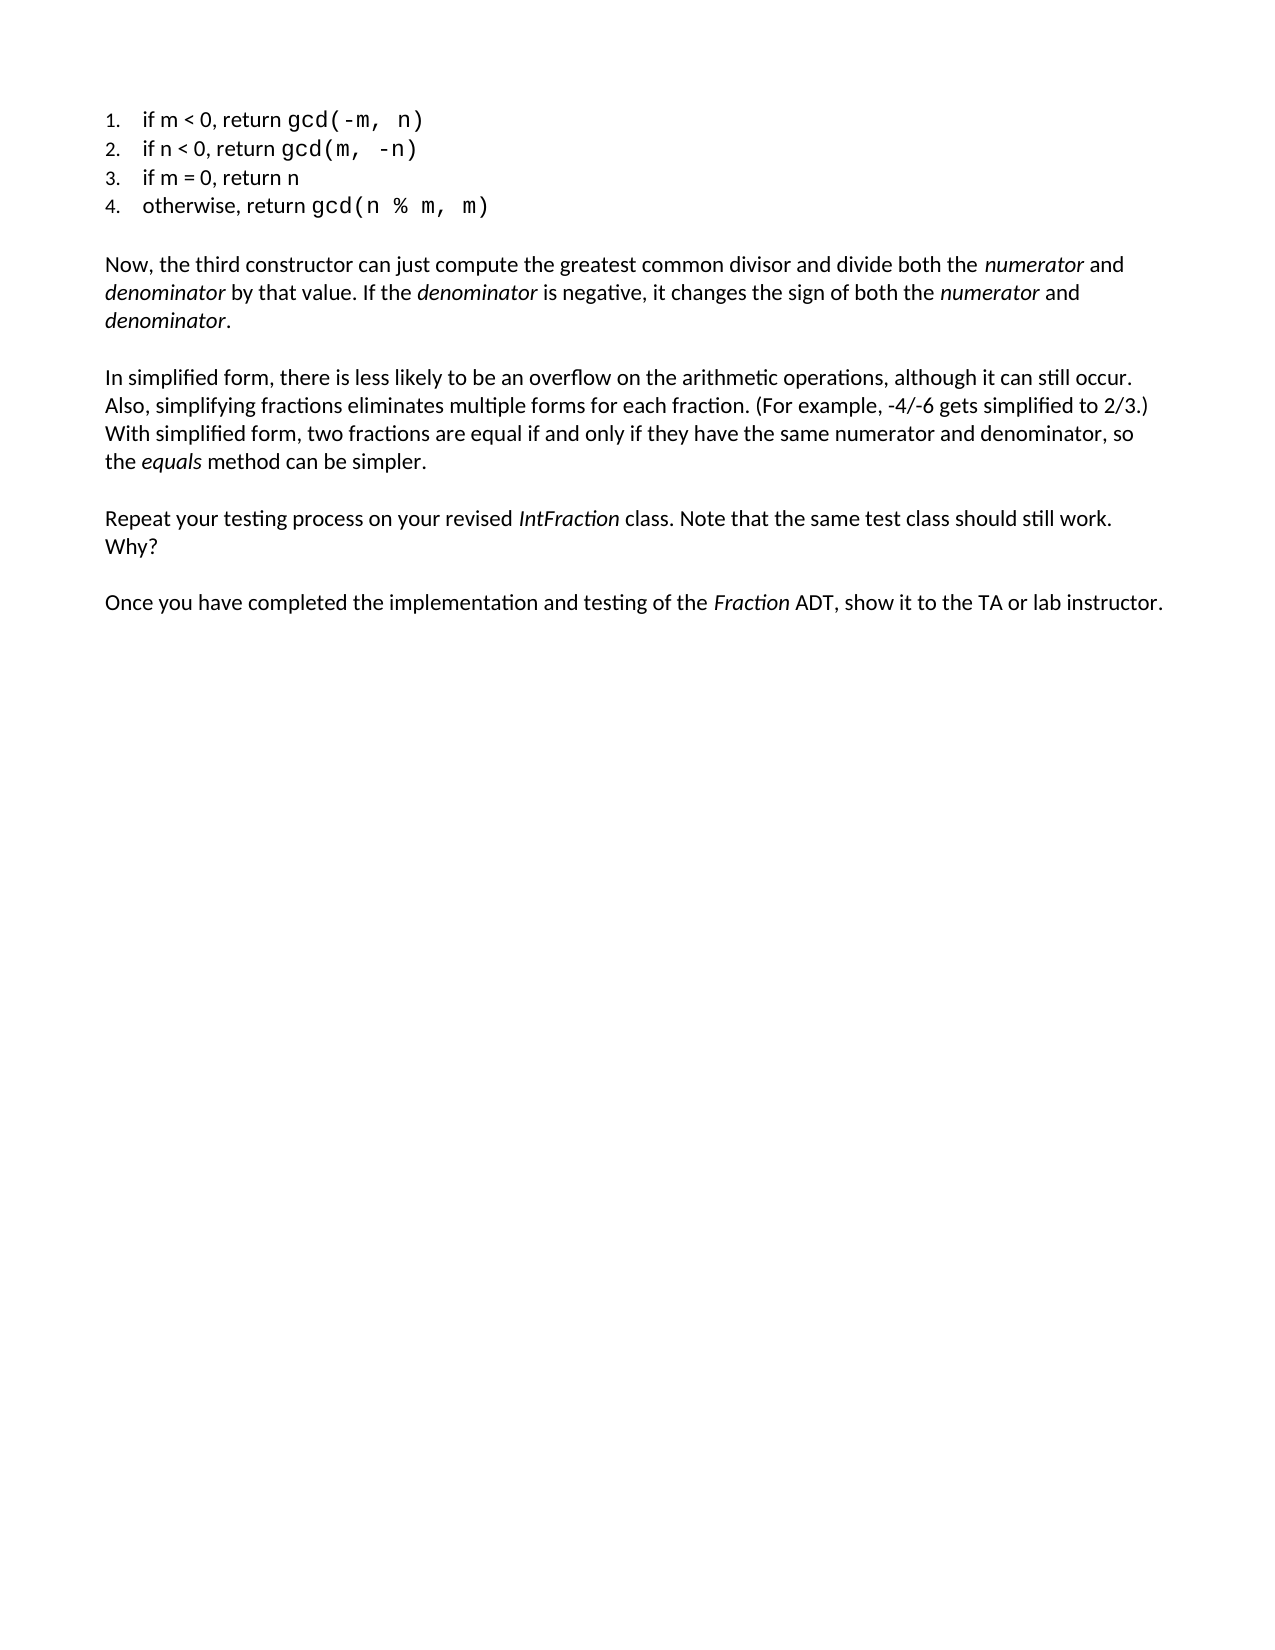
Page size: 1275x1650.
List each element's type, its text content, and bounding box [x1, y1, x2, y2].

list if m < 0, return gcd(-m, n) [105, 105, 1170, 134]
text Once you have completed the implementation and testing of the Fraction ADT, show it to the TA or lab instructor. [105, 588, 1170, 616]
list otherwise, return gcd(n % m, m) [105, 191, 1170, 221]
list if m = 0, return n [105, 163, 1170, 191]
text Repeat your testing process on your revised IntFraction class. Note that the same test class should still work. Why? [105, 504, 1170, 560]
text In simplified form, there is less likely to be an overflow on the arithmetic operations, although it can still occur. Also, simplifying fractions eliminates multiple forms for each fraction. (For example, -4/-6 gets simplified to 2/3.) With simplified form, two fractions are equal if and only if they have the same numerator and denominator, so the equals method can be simpler. [105, 363, 1170, 475]
list if n < 0, return gcd(m, -n) [105, 134, 1170, 163]
text Now, the third constructor can just compute the greatest common divisor and divide both the numerator and denominator by that value. If the denominator is negative, it changes the sign of both the numerator and denominator. [105, 250, 1170, 334]
